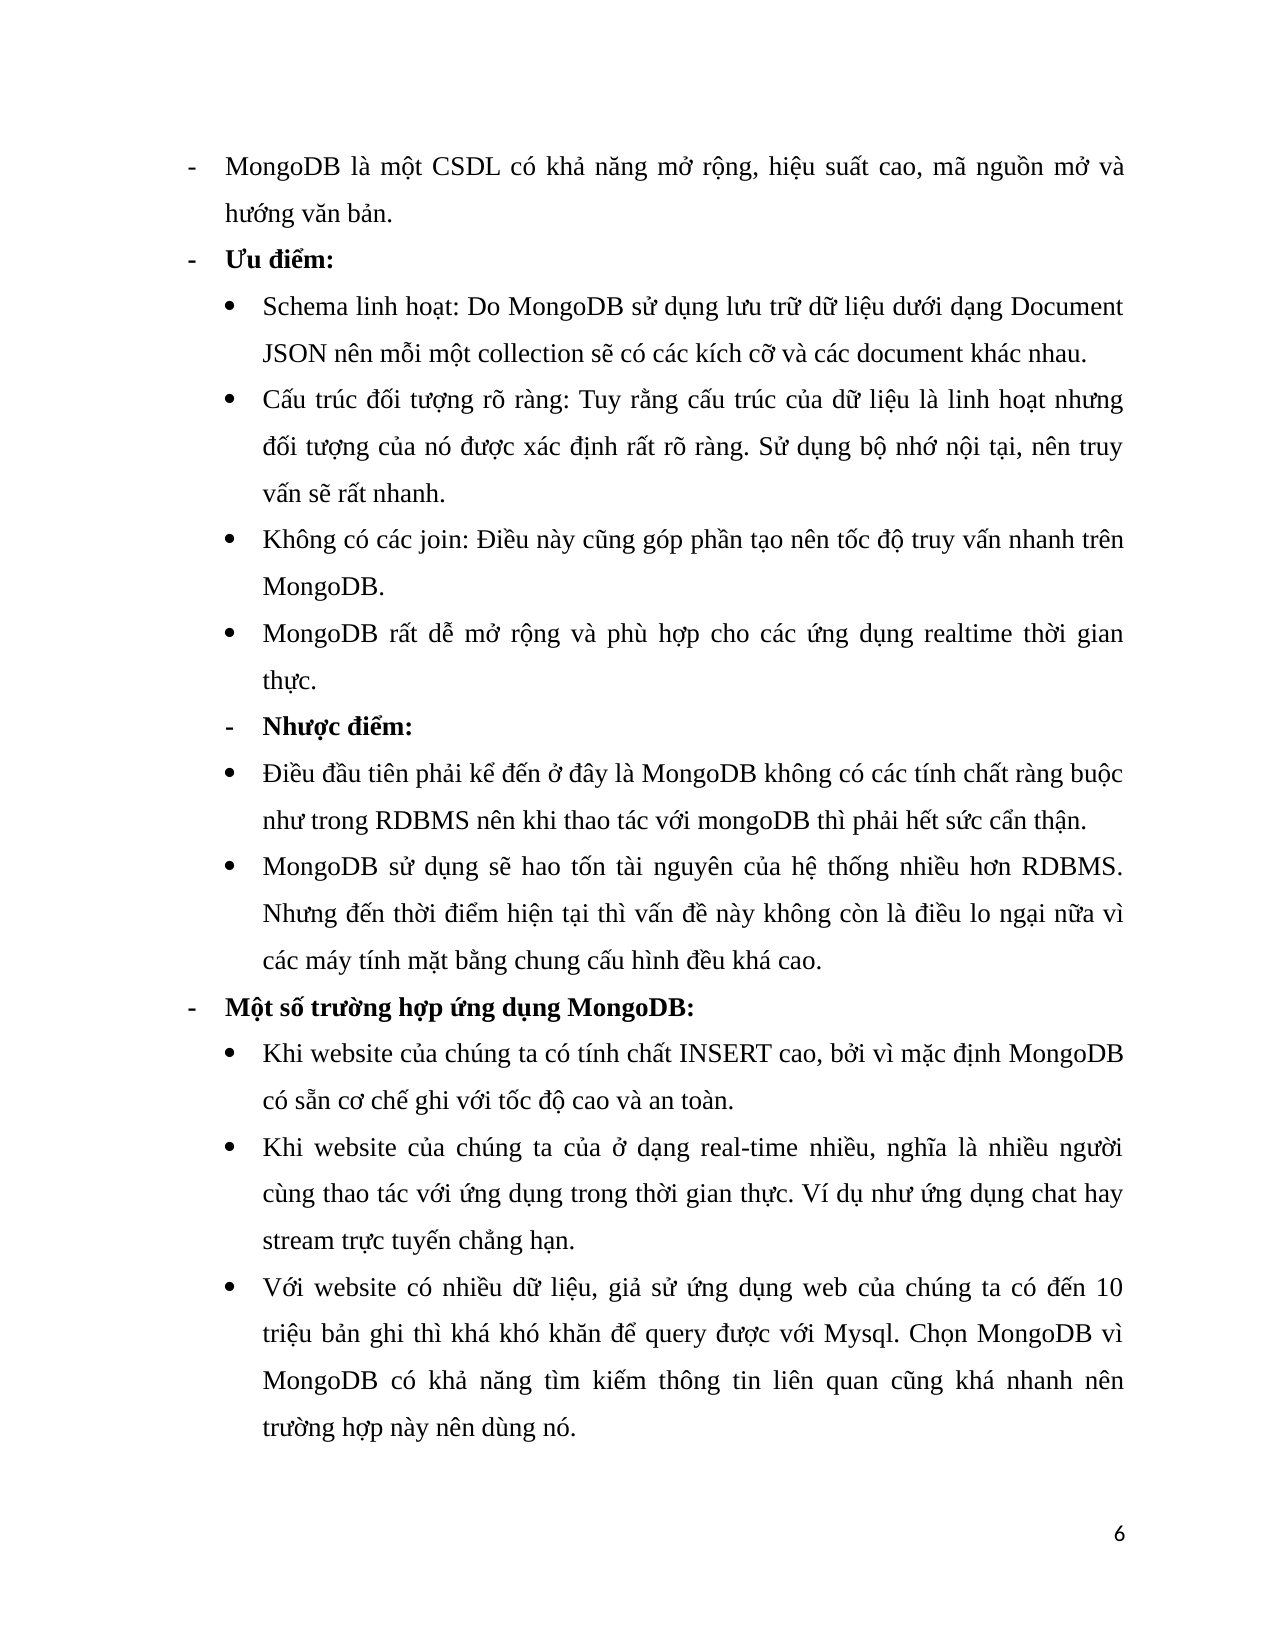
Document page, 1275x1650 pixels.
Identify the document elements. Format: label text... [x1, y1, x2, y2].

list MongoDB là một CSDL có khả năng mở rộng, hiệu suất cao, mã nguồn mở và hướng văn bản. [187, 150, 1125, 228]
list Schema linh hoạt: Do MongoDB sử dụng lưu trữ dữ liệu dưới dạng Document JSON nên mỗi một collection sẽ có các kích cỡ và các document khác nhau. [225, 290, 1125, 368]
list Điều đầu tiên phải kể đến ở đây là MongoDB không có các tính chất ràng buộc như trong RDBMS nên khi thao tác với mongoDB thì phải hết sức cẩn thận. [225, 757, 1125, 835]
list Nhược điểm: [225, 710, 1125, 742]
list Cấu trúc đối tượng rõ ràng: Tuy rằng cấu trúc của dữ liệu là linh hoạt nhưng đối tượng của nó được xác định rất rõ ràng. Sử dụng bộ nhớ nội tại, nên truy vấn sẽ rất nhanh. [225, 383, 1125, 508]
list MongoDB sử dụng sẽ hao tốn tài nguyên của hệ thống nhiều hơn RDBMS. Nhưng đến thời điểm hiện tại thì vấn đề này không còn là điều lo ngại nữa vì các máy tính mặt bằng chung cấu hình đều khá cao. [225, 851, 1125, 975]
list Khi website của chúng ta có tính chất INSERT cao, bởi vì mặc định MongoDB có sẵn cơ chế ghi với tốc độ cao và an toàn. [225, 1037, 1125, 1115]
list Khi website của chúng ta của ở dạng real-time nhiều, nghĩa là nhiều người cùng thao tác với ứng dụng trong thời gian thực. Ví dụ như ứng dụng chat hay stream trực tuyến chẳng hạn. [225, 1131, 1125, 1255]
list Không có các join: Điều này cũng góp phần tạo nên tốc độ truy vấn nhanh trên MongoDB. [225, 523, 1125, 601]
list MongoDB rất dễ mở rộng và phù hợp cho các ứng dụng realtime thời gian thực. [225, 617, 1125, 695]
list Ưu điểm: [187, 243, 1125, 274]
list Với website có nhiều dữ liệu, giả sử ứng dụng web của chúng ta có đến 10 triệu bản ghi thì khá khó khăn để query được với Mysql. Chọn MongoDB vì MongoDB có khả năng tìm kiếm thông tin liên quan cũng khá nhanh nên trường hợp này nên dùng nó. [225, 1271, 1125, 1442]
list Một số trường hợp ứng dụng MongoDB: [187, 991, 1125, 1022]
